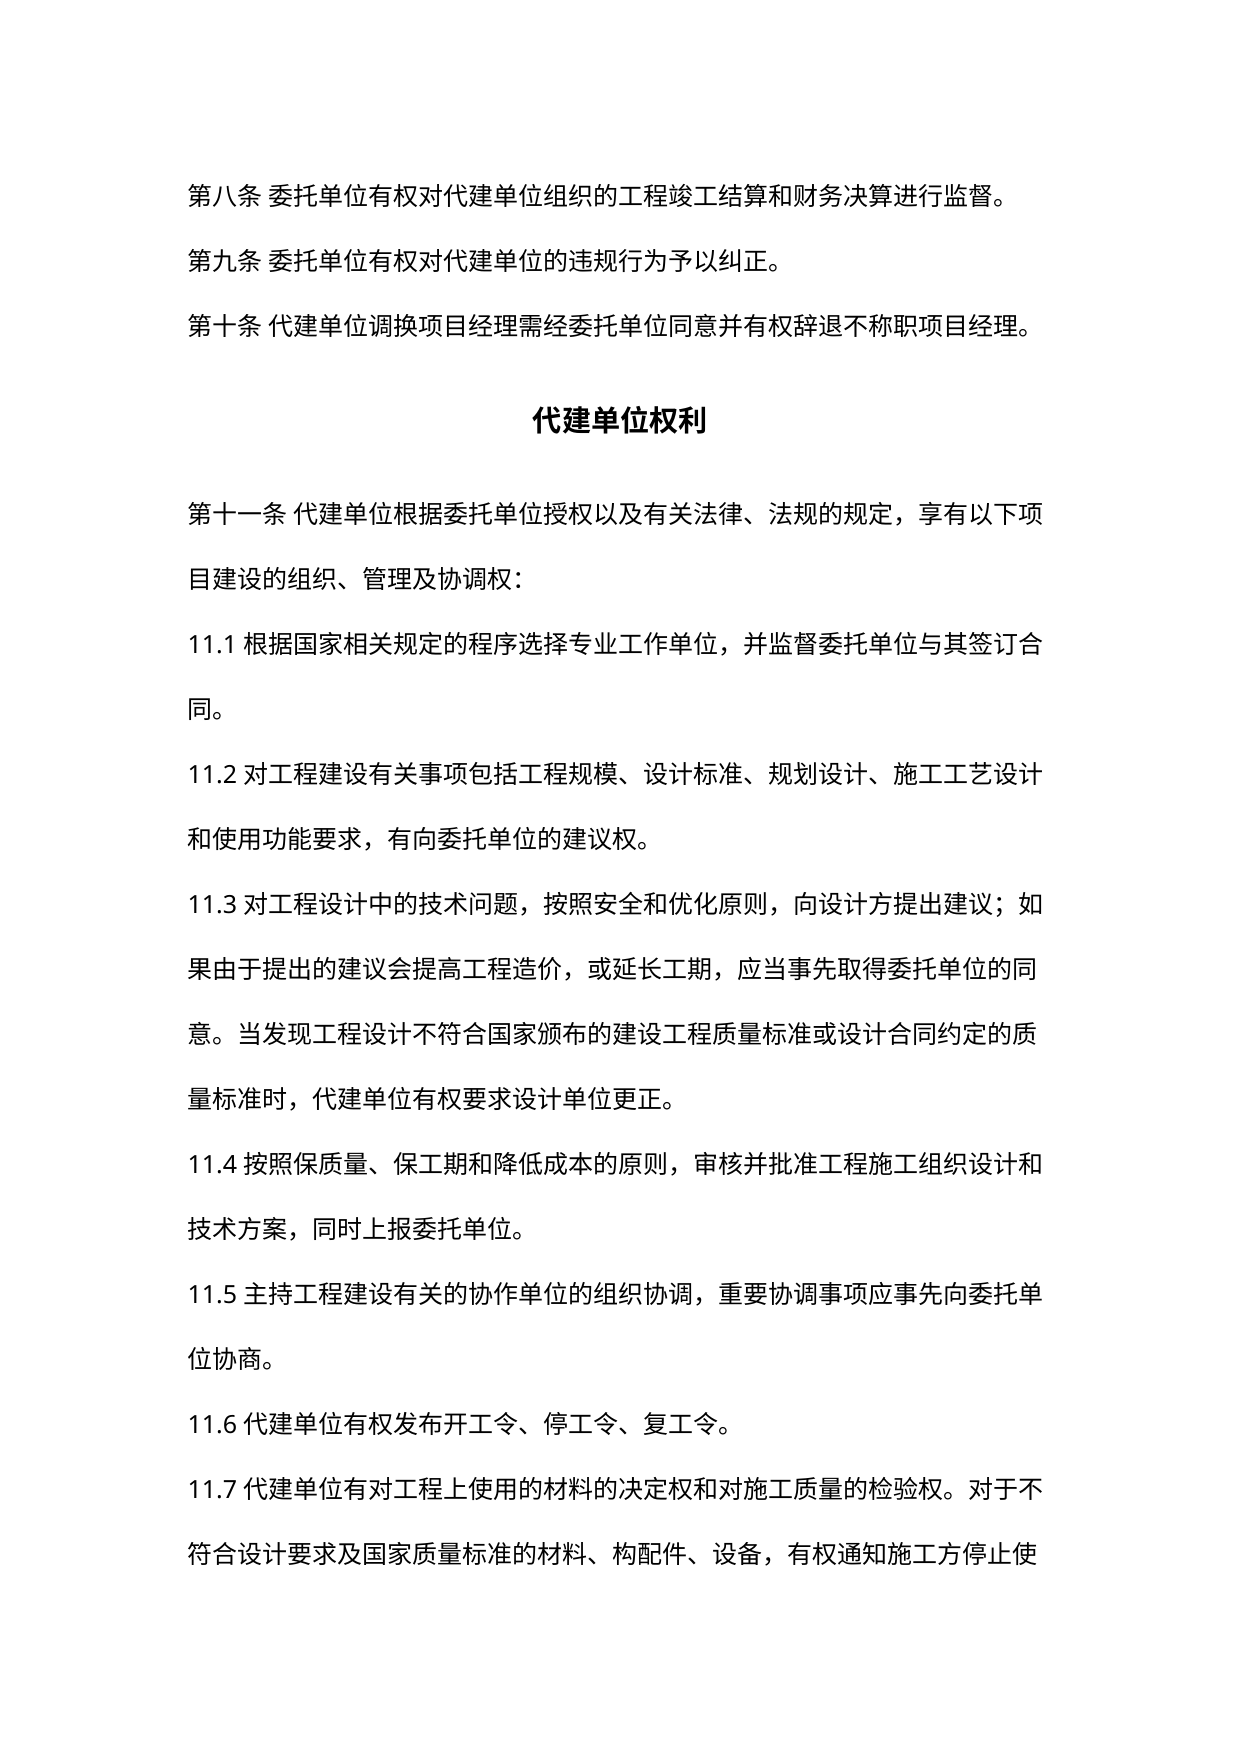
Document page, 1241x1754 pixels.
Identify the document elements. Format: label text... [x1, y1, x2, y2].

text 第十一条 代建单位根据委托单位授权以及有关法律、法规的规定，享有以下项目建设的组织、管理及协调权： [187, 480, 1053, 610]
text 11.5 主持工程建设有关的协作单位的组织协调，重要协调事项应事先向委托单位协商。 [187, 1260, 1053, 1390]
text 11.2 对工程建设有关事项包括工程规模、设计标准、规划设计、施工工艺设计和使用功能要求，有向委托单位的建议权。 [187, 740, 1053, 870]
text 11.6 代建单位有权发布开工令、停工令、复工令。 [187, 1390, 1053, 1455]
text 11.4 按照保质量、保工期和降低成本的原则，审核并批准工程施工组织设计和技术方案，同时上报委托单位。 [187, 1130, 1053, 1260]
text 11.3 对工程设计中的技术问题，按照安全和优化原则，向设计方提出建议；如果由于提出的建议会提高工程造价，或延长工期，应当事先取得委托单位的同意。当发现工程设计不符合国家颁布的建设工程质量标准或设计合同约定的质量标准时，代建单位有权要求设计单位更正。 [187, 870, 1053, 1130]
text 第十条 代建单位调换项目经理需经委托单位同意并有权辞退不称职项目经理。 [187, 292, 1053, 357]
text 第九条 委托单位有权对代建单位的违规行为予以纠正。 [187, 227, 1053, 292]
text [187, 1455, 1053, 1585]
text 第八条 委托单位有权对代建单位组织的工程竣工结算和财务决算进行监督。 [187, 162, 1053, 227]
text 11.1 根据国家相关规定的程序选择专业工作单位，并监督委托单位与其签订合同。 [187, 610, 1053, 740]
subtitle 代建单位权利 [187, 386, 1053, 451]
